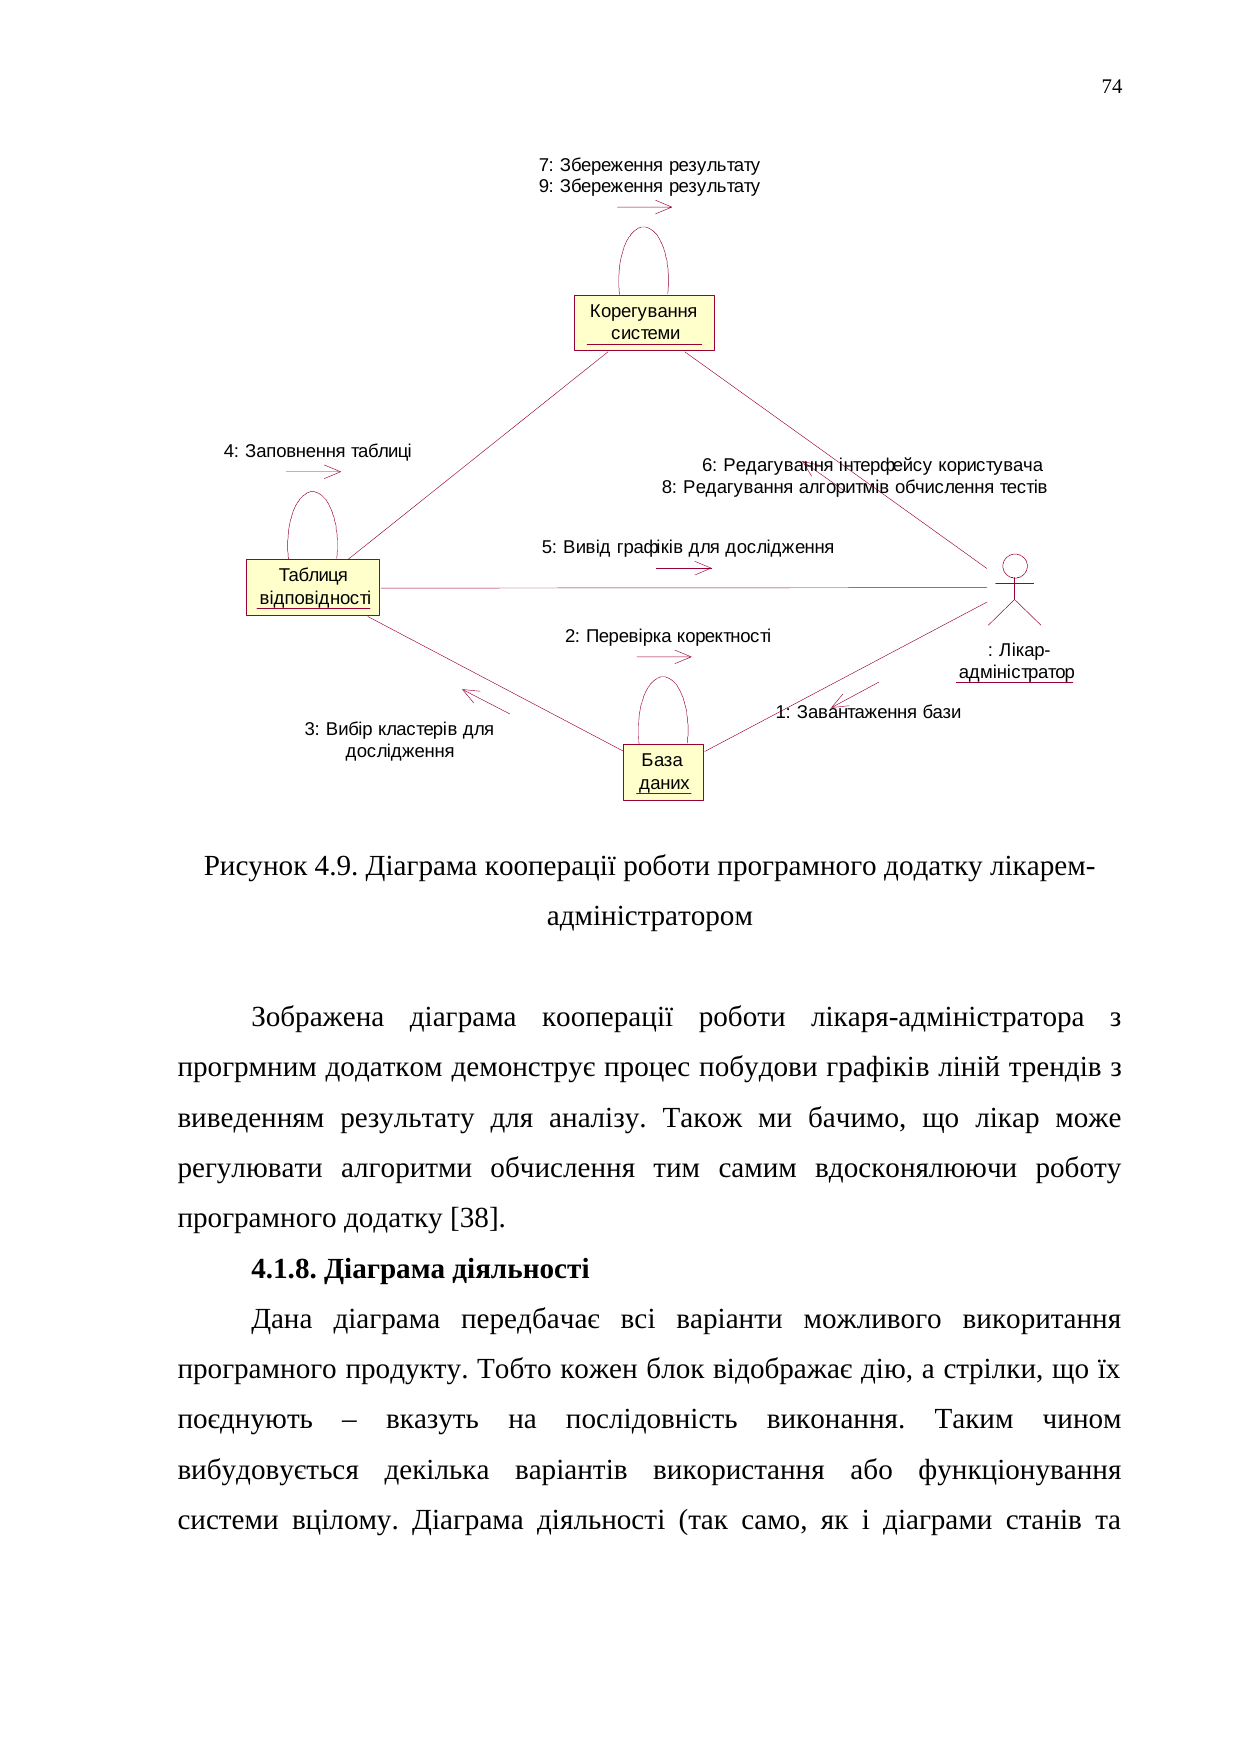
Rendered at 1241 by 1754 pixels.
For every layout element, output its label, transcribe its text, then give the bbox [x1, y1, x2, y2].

text Зображена діаграма кооперації роботи лікаря-адміністратора з прогрмним додатком демонструє процес побудови графіків ліній трендів з виведенням результату для аналізу. Також ми бачимо, що лікар може регулювати алгоритми обчислення тим самим вдосконялюючи роботу програмного додатку [38]. [177, 999, 1122, 1234]
subtitle 4.1.8. Діаграма діяльності [177, 1251, 1122, 1284]
text Рисунок 4.9. Діаграма кооперації роботи програмного додатку лікарем-адміністратором [177, 848, 1122, 932]
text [177, 1301, 1122, 1536]
